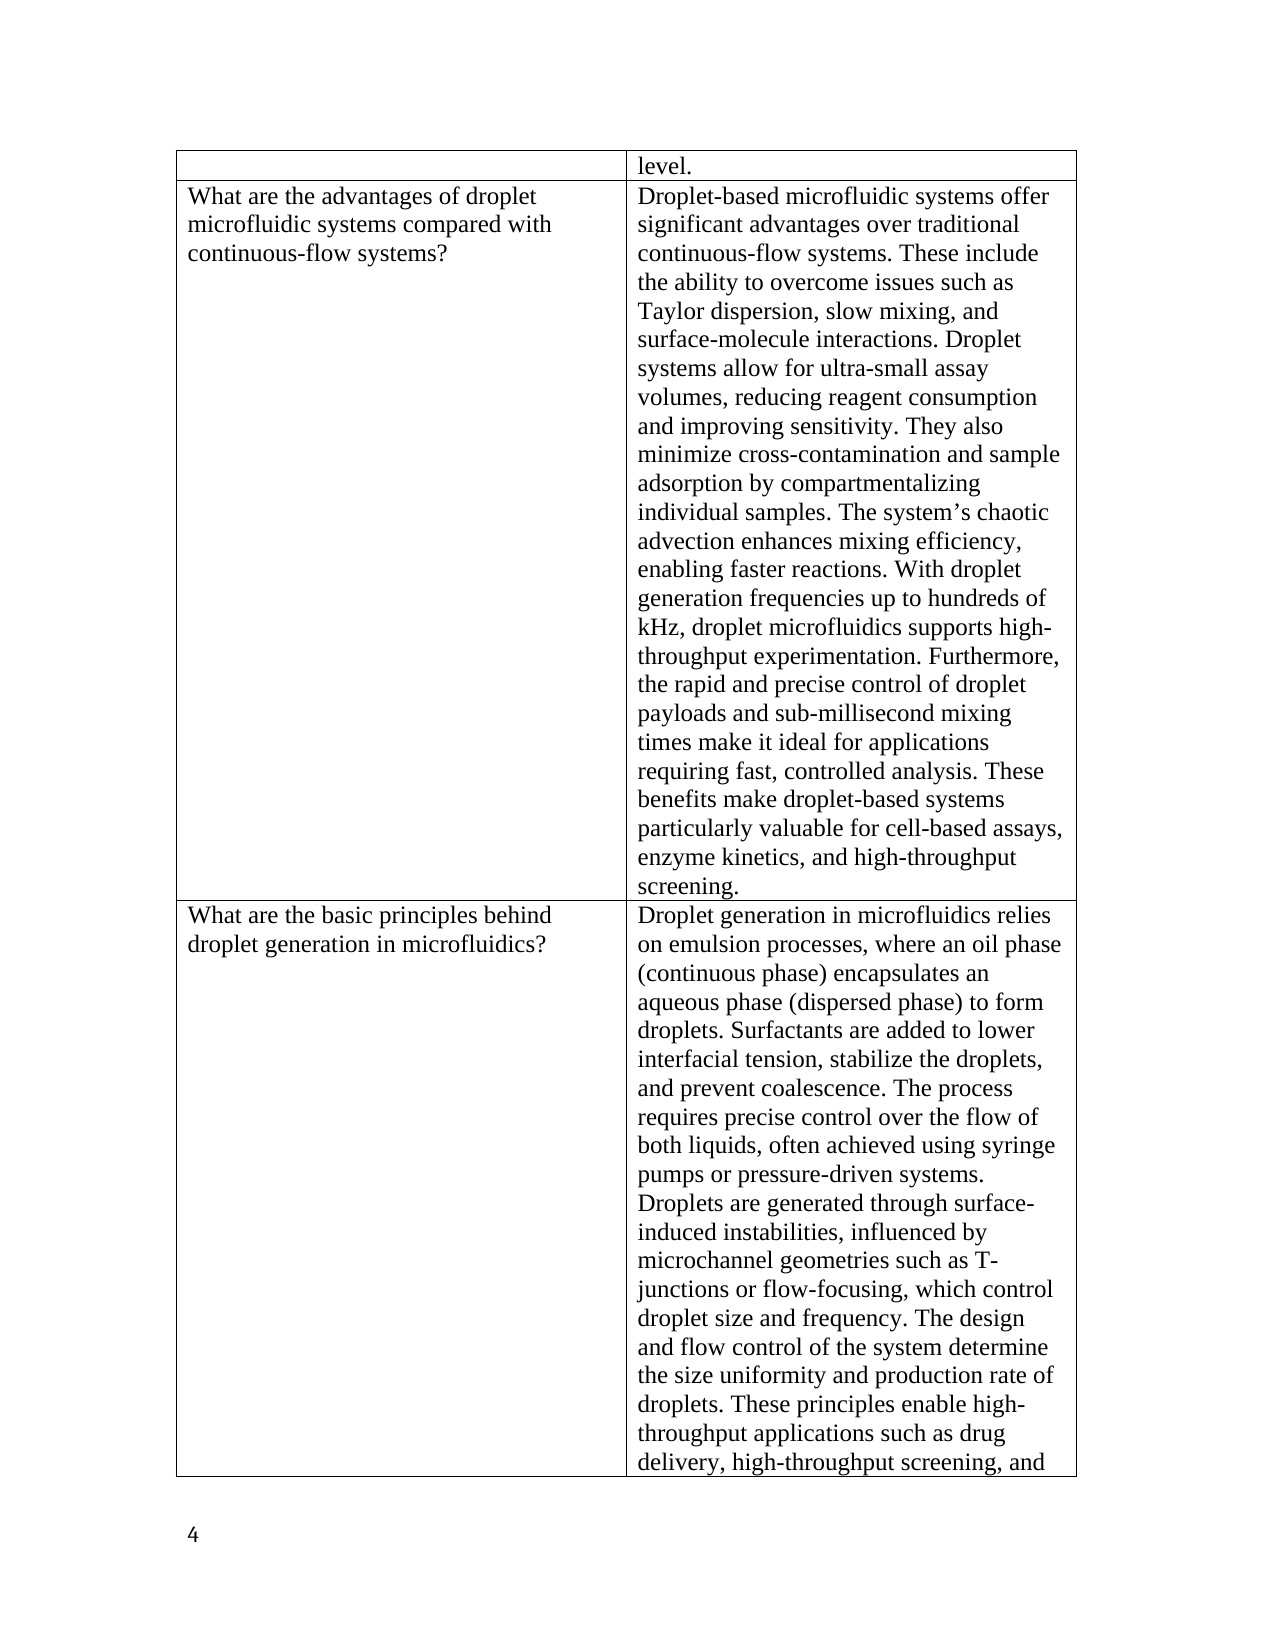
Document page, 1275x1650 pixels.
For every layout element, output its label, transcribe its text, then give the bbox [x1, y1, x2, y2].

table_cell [177, 901, 626, 1476]
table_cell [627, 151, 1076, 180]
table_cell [177, 151, 626, 180]
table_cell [627, 901, 1076, 1476]
table_cell Droplet-based microfluidic systems offer significant advantages over traditional continuous-flow systems. These include the ability to overcome issues such as Taylor dispersion, slow mixing, and surface-molecule interactions. Droplet systems allow for ultra-small assay volumes, reducing reagent consumption and improving sensitivity. They also minimize cross-contamination and sample adsorption by compartmentalizing individual samples. The system’s chaotic advection enhances mixing efficiency, enabling faster reactions. With droplet generation frequencies up to hundreds of kHz, droplet microfluidics supports high-throughput experimentation. Furthermore, the rapid and precise control of droplet payloads and sub-millisecond mixing times make it ideal for applications requiring fast, controlled analysis. These benefits make droplet-based systems particularly valuable for cell-based assays, enzyme kinetics, and high-throughput screening. [627, 181, 1076, 899]
table_cell What are the advantages of droplet microfluidic systems compared with continuous-flow systems? [177, 181, 626, 899]
